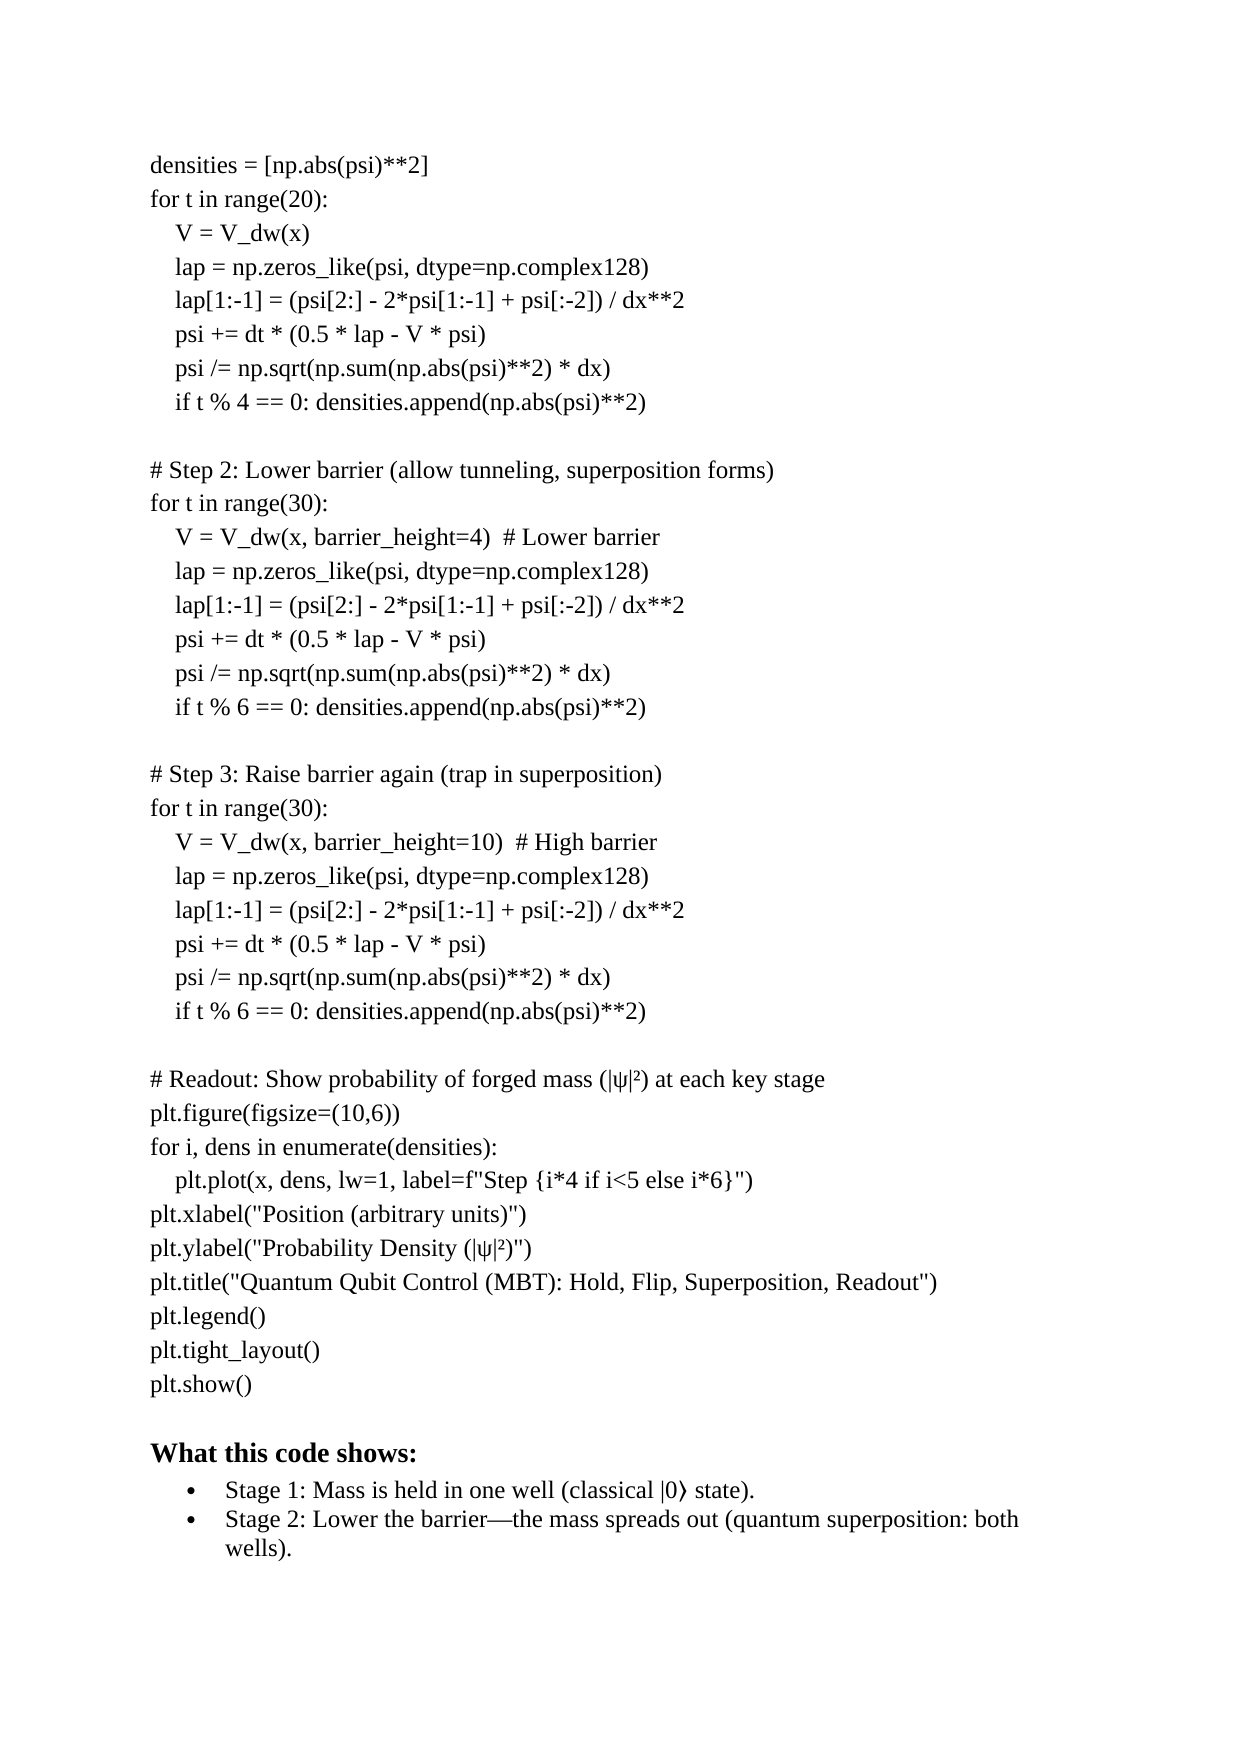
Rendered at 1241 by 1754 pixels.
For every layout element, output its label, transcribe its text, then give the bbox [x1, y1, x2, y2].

text lap = np.zeros_like(psi, dtype=np.complex128) [150, 861, 1090, 890]
text for t in range(30): [150, 793, 1090, 822]
text lap[1:-1] = (psi[2:] - 2*psi[1:-1] + psi[:-2]) / dx**2 [150, 285, 1090, 314]
text plt.xlabel("Position (arbitrary units)") [150, 1199, 1090, 1228]
text if t % 6 == 0: densities.append(np.abs(psi)**2) [150, 996, 1090, 1025]
text V = V_dw(x, barrier_height=10) # High barrier [150, 827, 1090, 856]
text densities = [np.abs(psi)**2] [150, 150, 1090, 179]
text plt.show() [150, 1369, 1090, 1397]
text lap[1:-1] = (psi[2:] - 2*psi[1:-1] + psi[:-2]) / dx**2 [150, 590, 1090, 619]
text lap = np.zeros_like(psi, dtype=np.complex128) [150, 252, 1090, 280]
text for t in range(30): [150, 488, 1090, 517]
text for i, dens in enumerate(densities): [150, 1132, 1090, 1161]
text plt.tight_layout() [150, 1335, 1090, 1364]
text psi /= np.sqrt(np.sum(np.abs(psi)**2) * dx) [150, 658, 1090, 687]
text if t % 6 == 0: densities.append(np.abs(psi)**2) [150, 692, 1090, 720]
text psi /= np.sqrt(np.sum(np.abs(psi)**2) * dx) [150, 353, 1090, 382]
list Stage 2: Lower the barrier—the mass spreads out (quantum superposition: both wells). [187, 1504, 1090, 1562]
text if t % 4 == 0: densities.append(np.abs(psi)**2) [150, 387, 1090, 416]
text psi += dt * (0.5 * lap - V * psi) [150, 319, 1090, 348]
text plt.title("Quantum Qubit Control (MBT): Hold, Flip, Superposition, Readout") [150, 1267, 1090, 1296]
text # Readout: Show probability of forged mass (|ψ|²) at each key stage [150, 1064, 1090, 1093]
text psi += dt * (0.5 * lap - V * psi) [150, 929, 1090, 957]
text for t in range(20): [150, 184, 1090, 213]
text psi /= np.sqrt(np.sum(np.abs(psi)**2) * dx) [150, 962, 1090, 991]
text lap = np.zeros_like(psi, dtype=np.complex128) [150, 556, 1090, 585]
text V = V_dw(x, barrier_height=4) # Lower barrier [150, 522, 1090, 551]
text V = V_dw(x) [150, 218, 1090, 246]
text plt.ylabel("Probability Density (|ψ|²)") [150, 1233, 1090, 1262]
text lap[1:-1] = (psi[2:] - 2*psi[1:-1] + psi[:-2]) / dx**2 [150, 895, 1090, 923]
text plt.figure(figsize=(10,6)) [150, 1098, 1090, 1127]
text plt.legend() [150, 1301, 1090, 1330]
text plt.plot(x, dens, lw=1, label=f"Step {i*4 if i<5 else i*6}") [150, 1166, 1090, 1194]
text # Step 2: Lower barrier (allow tunneling, superposition forms) [150, 455, 1090, 483]
text psi += dt * (0.5 * lap - V * psi) [150, 624, 1090, 653]
text # Step 3: Raise barrier again (trap in superposition) [150, 759, 1090, 788]
list Stage 1: Mass is held in one well (classical |0⟩ state). [187, 1474, 1090, 1504]
text What this code shows: [150, 1436, 1090, 1469]
